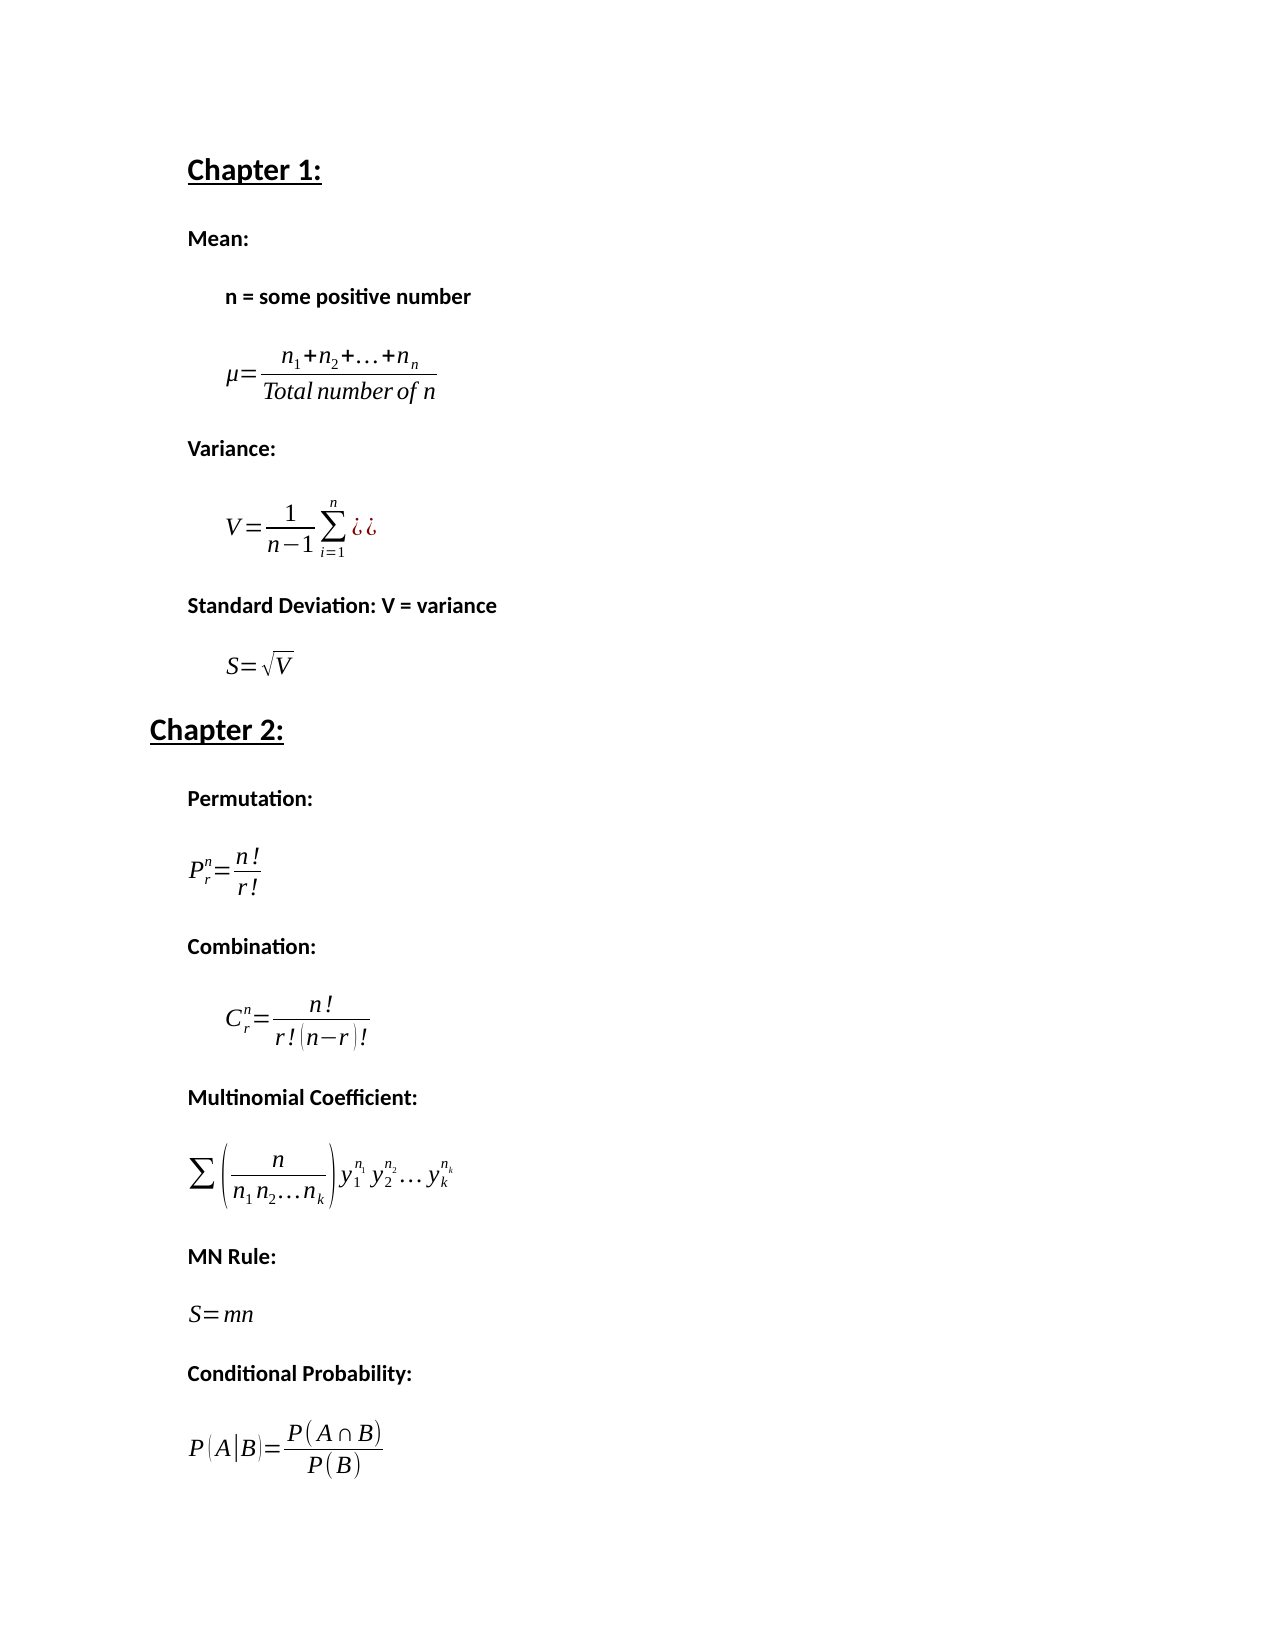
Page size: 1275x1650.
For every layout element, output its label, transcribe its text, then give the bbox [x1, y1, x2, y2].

text Conditional Probability: [187, 1359, 1125, 1387]
text Permutation: [187, 784, 1125, 812]
text Chapter 1: [187, 150, 1125, 188]
text n = some positive number [187, 282, 1125, 311]
text Multinomial Coefficient: [187, 1083, 1125, 1111]
text Variance: [187, 434, 1125, 462]
text Combination: [187, 932, 1125, 960]
text MN Rule: [187, 1242, 1125, 1270]
text Standard Deviation: V = variance [187, 591, 1125, 619]
text Mean: [187, 224, 1125, 252]
text Chapter 2: [150, 710, 1125, 748]
